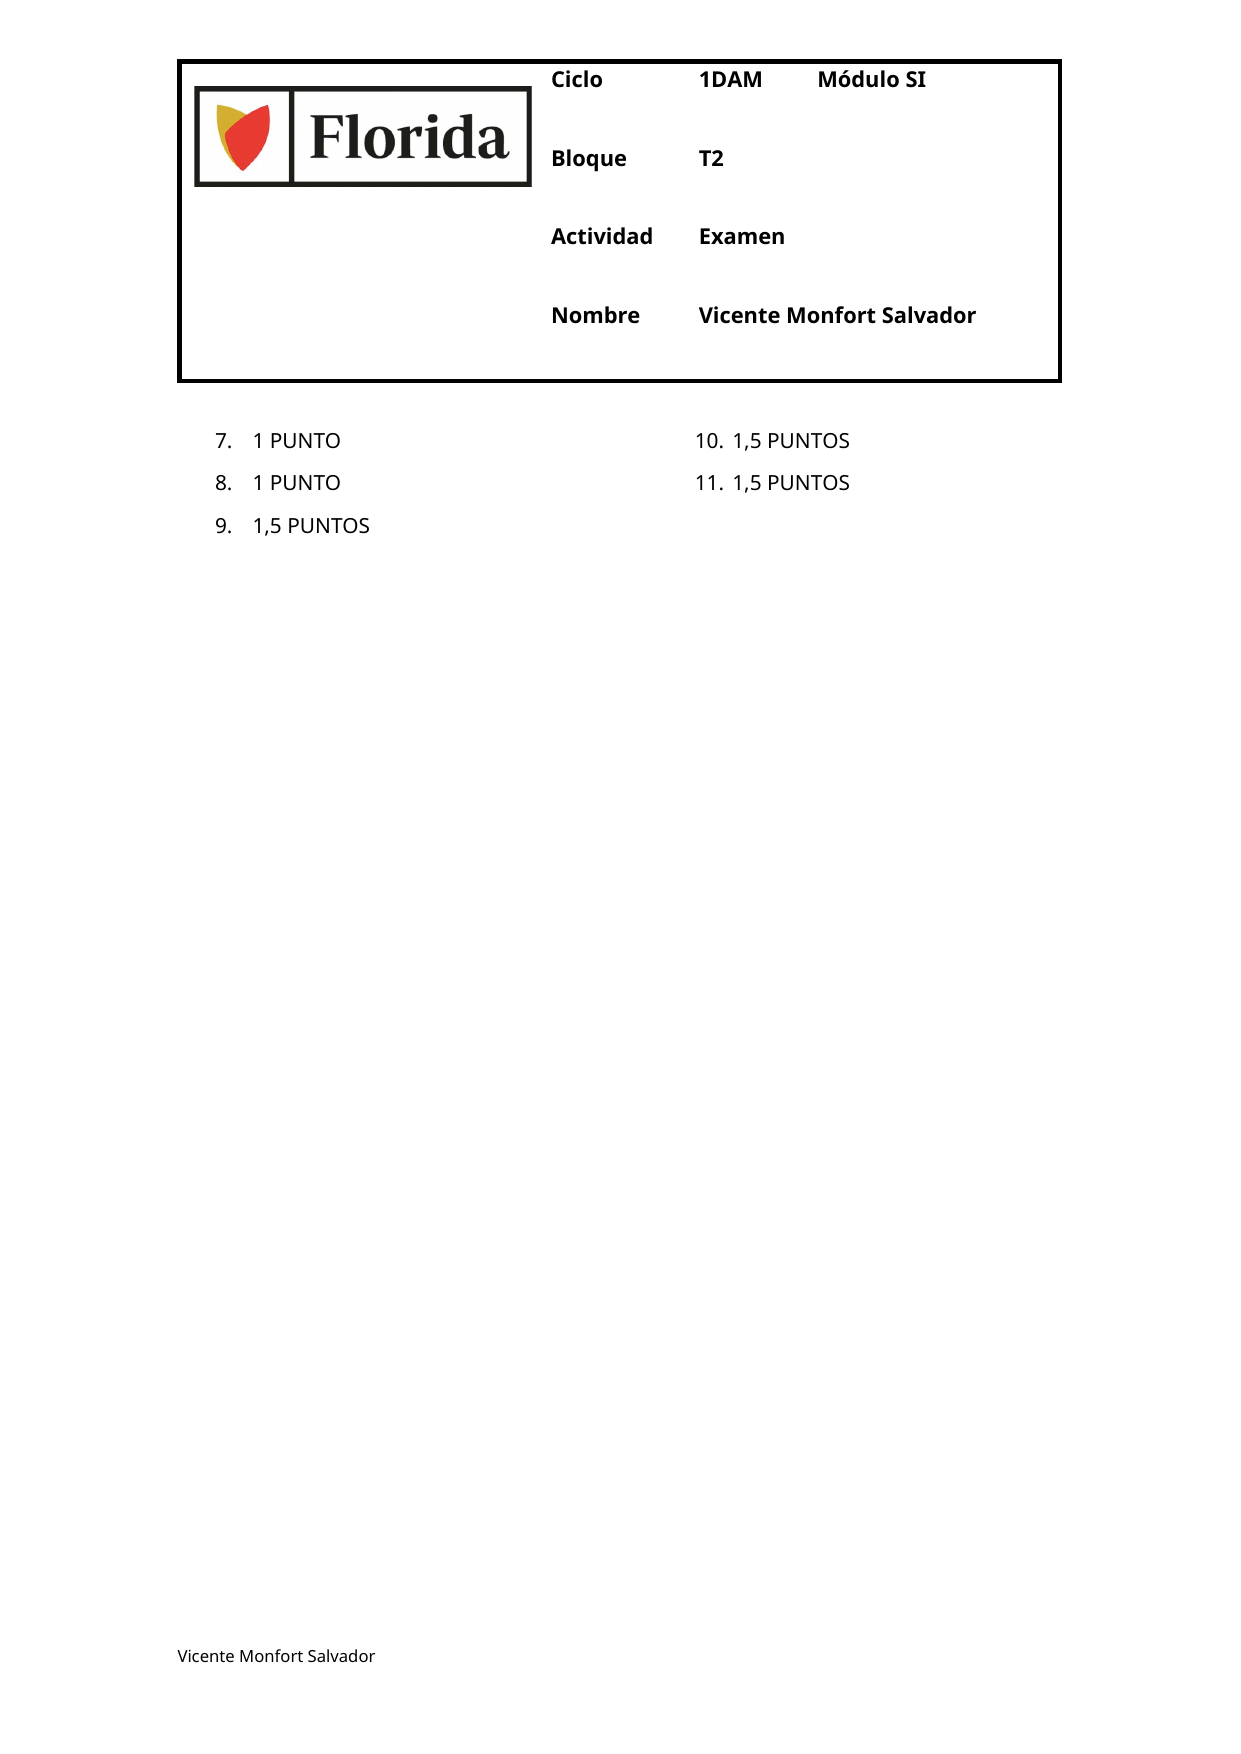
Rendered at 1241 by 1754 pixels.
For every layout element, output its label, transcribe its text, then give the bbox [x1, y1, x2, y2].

picture [194, 86, 532, 187]
list 1 PUNTO [215, 426, 583, 454]
list 1,5 PUNTOS [694, 468, 1063, 497]
list 1,5 PUNTOS [694, 426, 1063, 454]
list 1,5 PUNTOS [215, 511, 583, 539]
list 1 PUNTO [215, 468, 583, 497]
